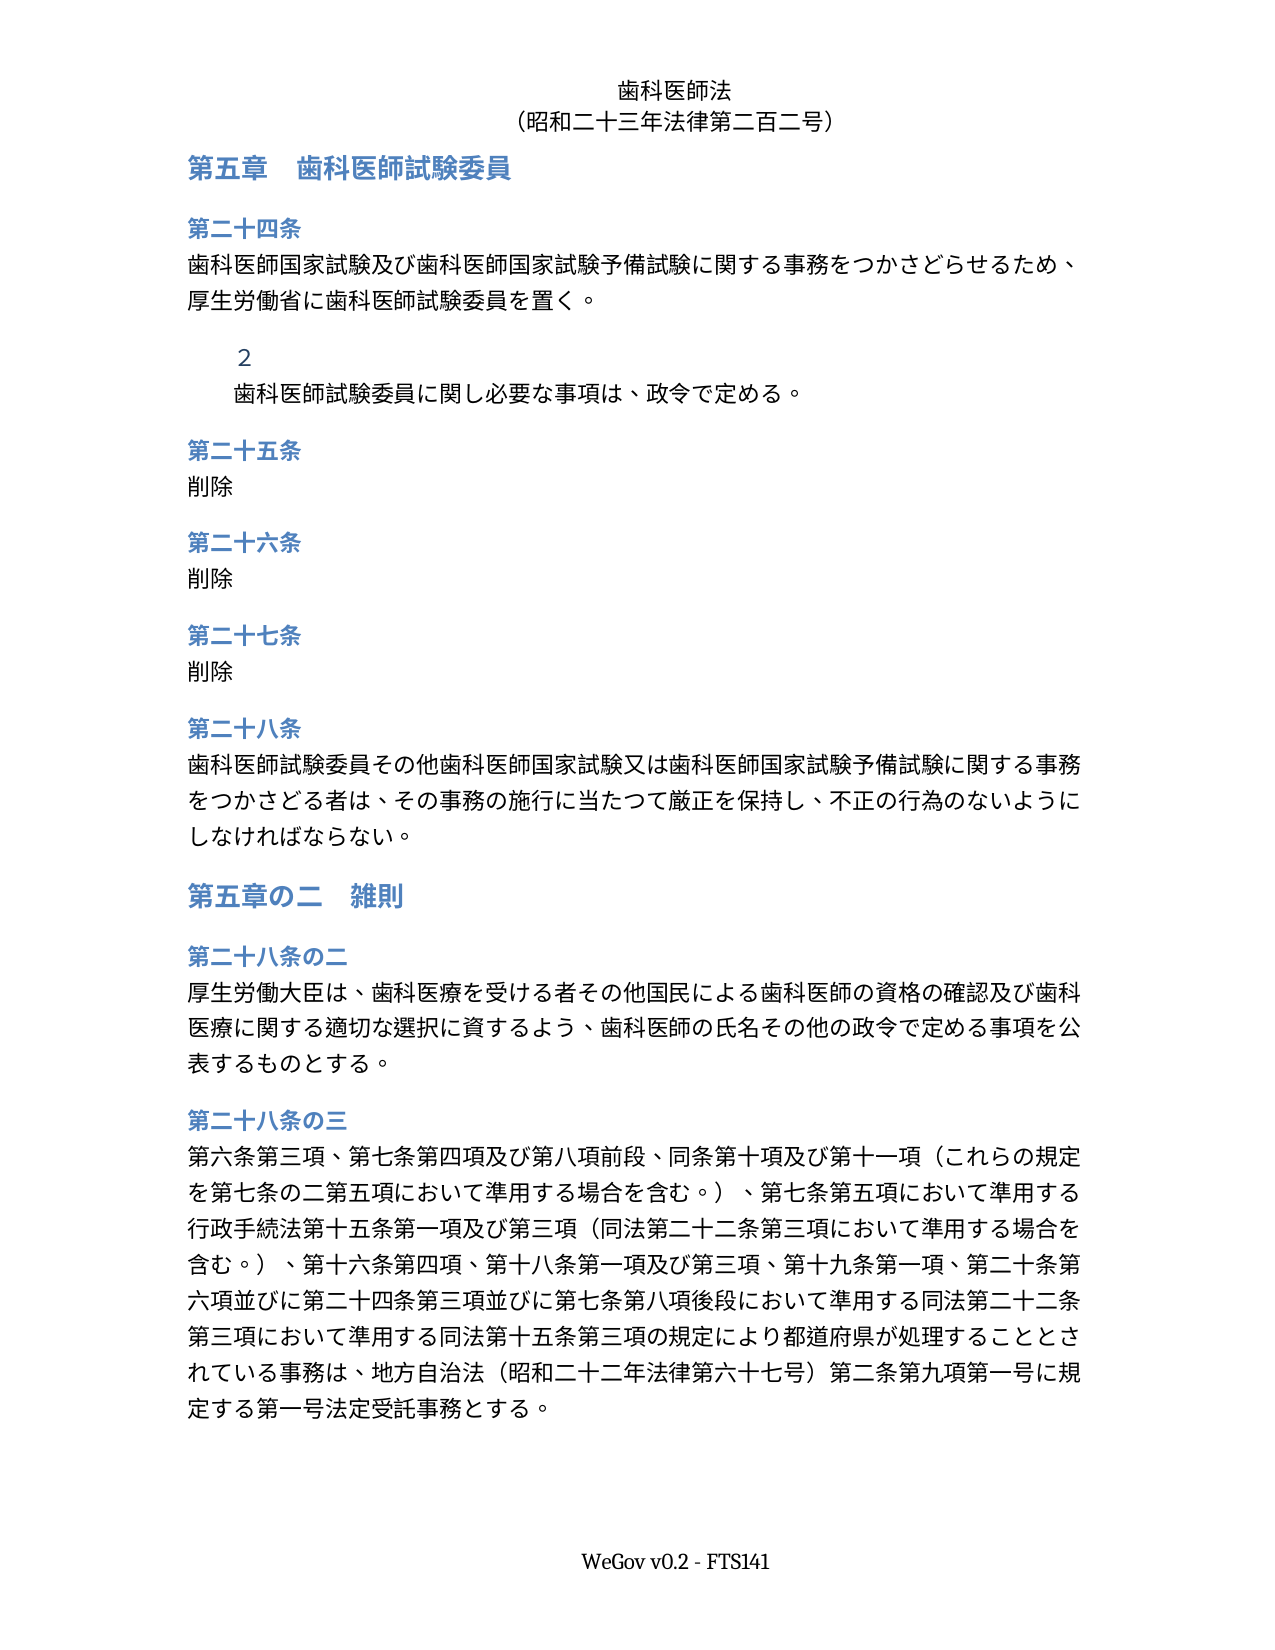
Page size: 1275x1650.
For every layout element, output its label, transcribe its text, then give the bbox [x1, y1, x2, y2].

text 歯科医師国家試験及び歯科医師国家試験予備試験に関する事務をつかさどらせるため、厚生労働省に歯科医師試験委員を置く。 [187, 249, 1087, 316]
subtitle 第二十七条 [187, 620, 1087, 651]
text 第六条第三項、第七条第四項及び第八項前段、同条第十項及び第十一項（これらの規定を第七条の二第五項において準用する場合を含む。）、第七条第五項において準用する行政手続法第十五条第一項及び第三項（同法第二十二条第三項において準用する場合を含む。）、第十六条第四項、第十八条第一項及び第三項、第十九条第一項、第二十条第六項並びに第二十四条第三項並びに第七条第八項後段において準用する同法第二十二条第三項において準用する同法第十五条第三項の規定により都道府県が処理することとされている事務は、地方自治法（昭和二十二年法律第六十七号）第二条第九項第一号に規定する第一号法定受託事務とする。 [187, 1141, 1087, 1424]
text 削除 [187, 563, 1087, 594]
subtitle 第二十八条の三 [187, 1105, 1087, 1136]
text 歯科医師試験委員その他歯科医師国家試験又は歯科医師国家試験予備試験に関する事務をつかさどる者は、その事務の施行に当たつて厳正を保持し、不正の行為のないようにしなければならない。 [187, 749, 1087, 852]
text 厚生労働大臣は、歯科医療を受ける者その他国民による歯科医師の資格の確認及び歯科医療に関する適切な選択に資するよう、歯科医師の氏名その他の政令で定める事項を公表するものとする。 [187, 976, 1087, 1079]
subtitle 第五章 歯科医師試験委員 [187, 150, 1087, 187]
text 歯科医師試験委員に関し必要な事項は、政令で定める。 [233, 378, 1087, 409]
subtitle ２ [233, 342, 1087, 373]
subtitle 第二十六条 [187, 527, 1087, 558]
subtitle 第二十五条 [187, 434, 1087, 466]
subtitle 第二十八条 [187, 713, 1087, 744]
subtitle 第五章の二 雑則 [187, 877, 1087, 914]
subtitle 第二十八条の二 [187, 941, 1087, 972]
text 削除 [187, 656, 1087, 687]
text 削除 [187, 471, 1087, 502]
subtitle 第二十四条 [187, 213, 1087, 244]
